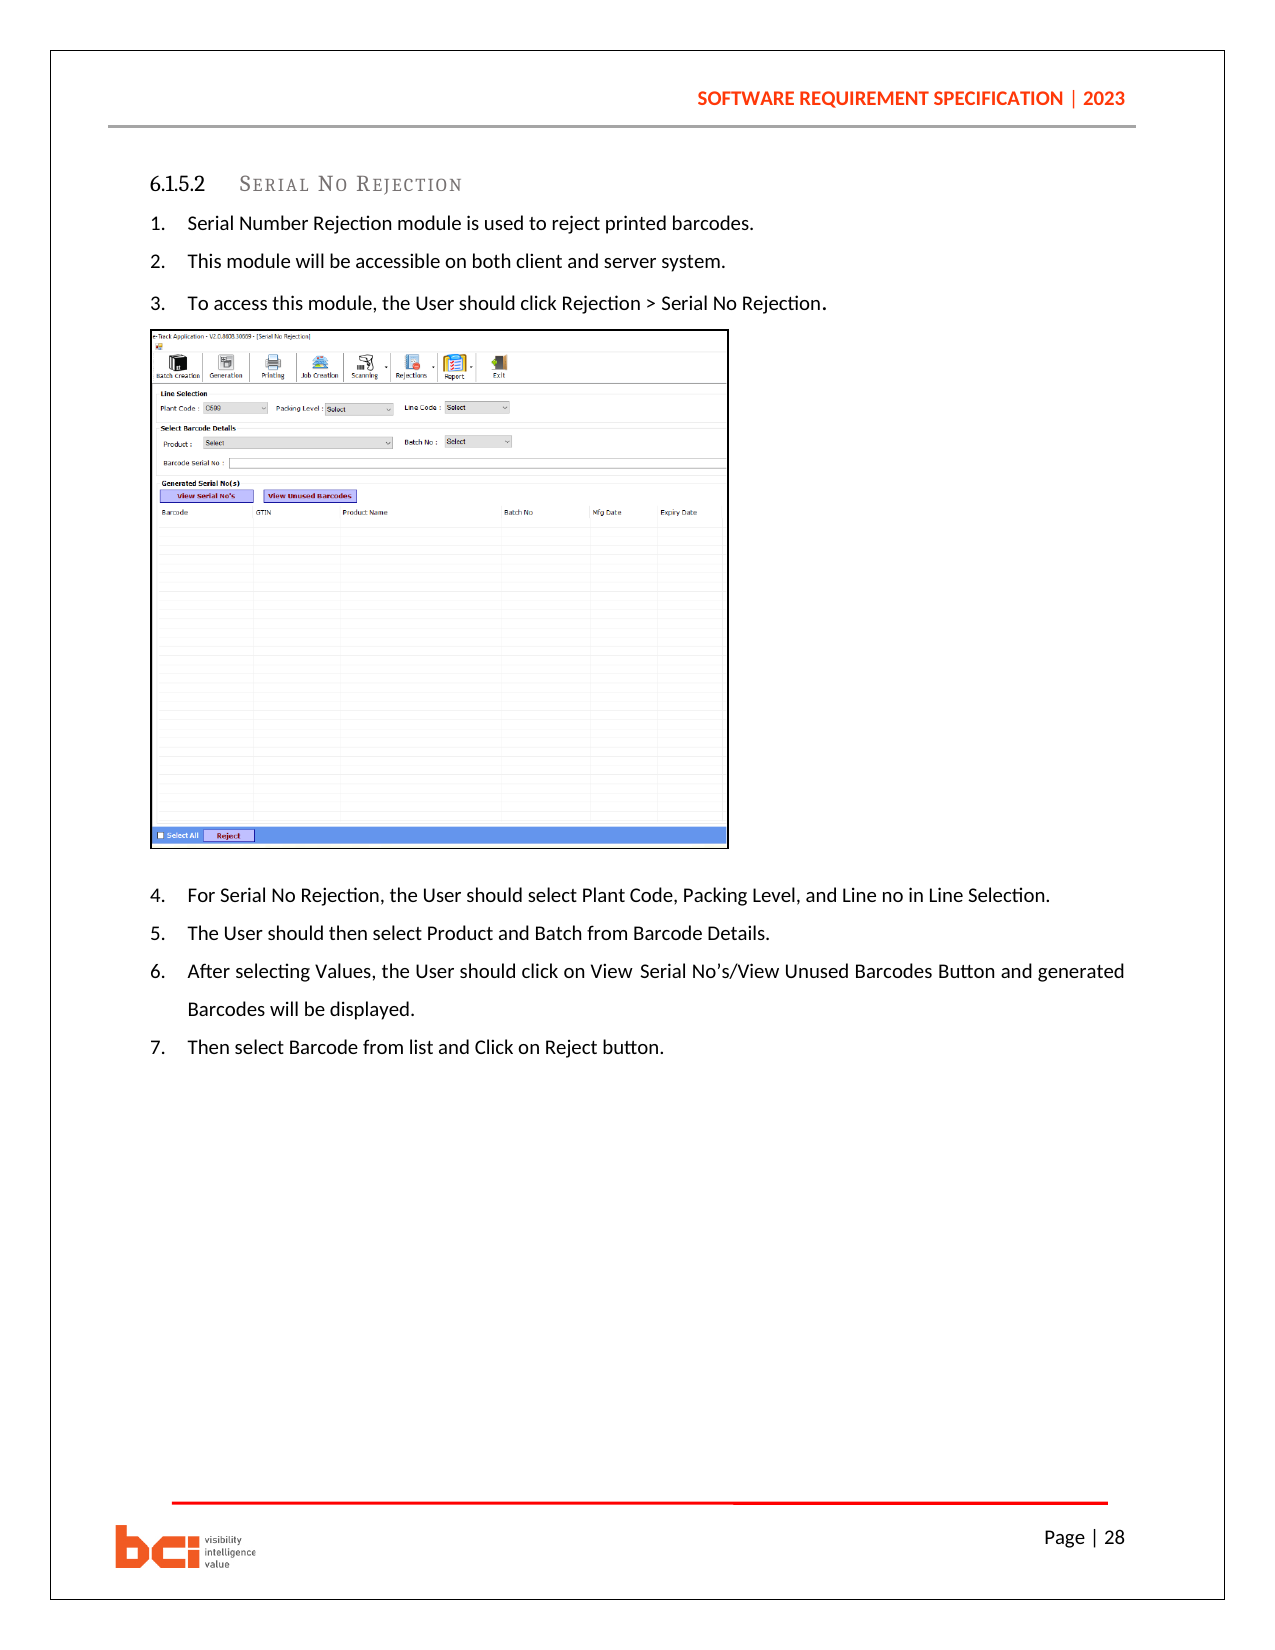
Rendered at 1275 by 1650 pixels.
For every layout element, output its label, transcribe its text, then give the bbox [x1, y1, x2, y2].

list To access this module, the User should click Rejection > Serial No Rejection. [150, 287, 1125, 317]
picture [114, 1520, 255, 1568]
list Serial Number Rejection module is used to reject printed barcodes. [150, 210, 1125, 236]
list After selecting Values, the User should click on View Serial No’s/View Unused Barcodes Button and generated Barcodes will be displayed. [150, 958, 1125, 1022]
list Then select Barcode from list and Click on Reject button. [150, 1034, 1125, 1060]
subtitle Serial No Rejection [150, 171, 1125, 197]
list This module will be accessible on both client and server system. [150, 248, 1125, 274]
list The User should then select Product and Batch from Barcode Details. [150, 920, 1125, 945]
list For Serial No Rejection, the User should select Plant Code, Packing Level, and Line no in Line Selection. [150, 882, 1125, 907]
